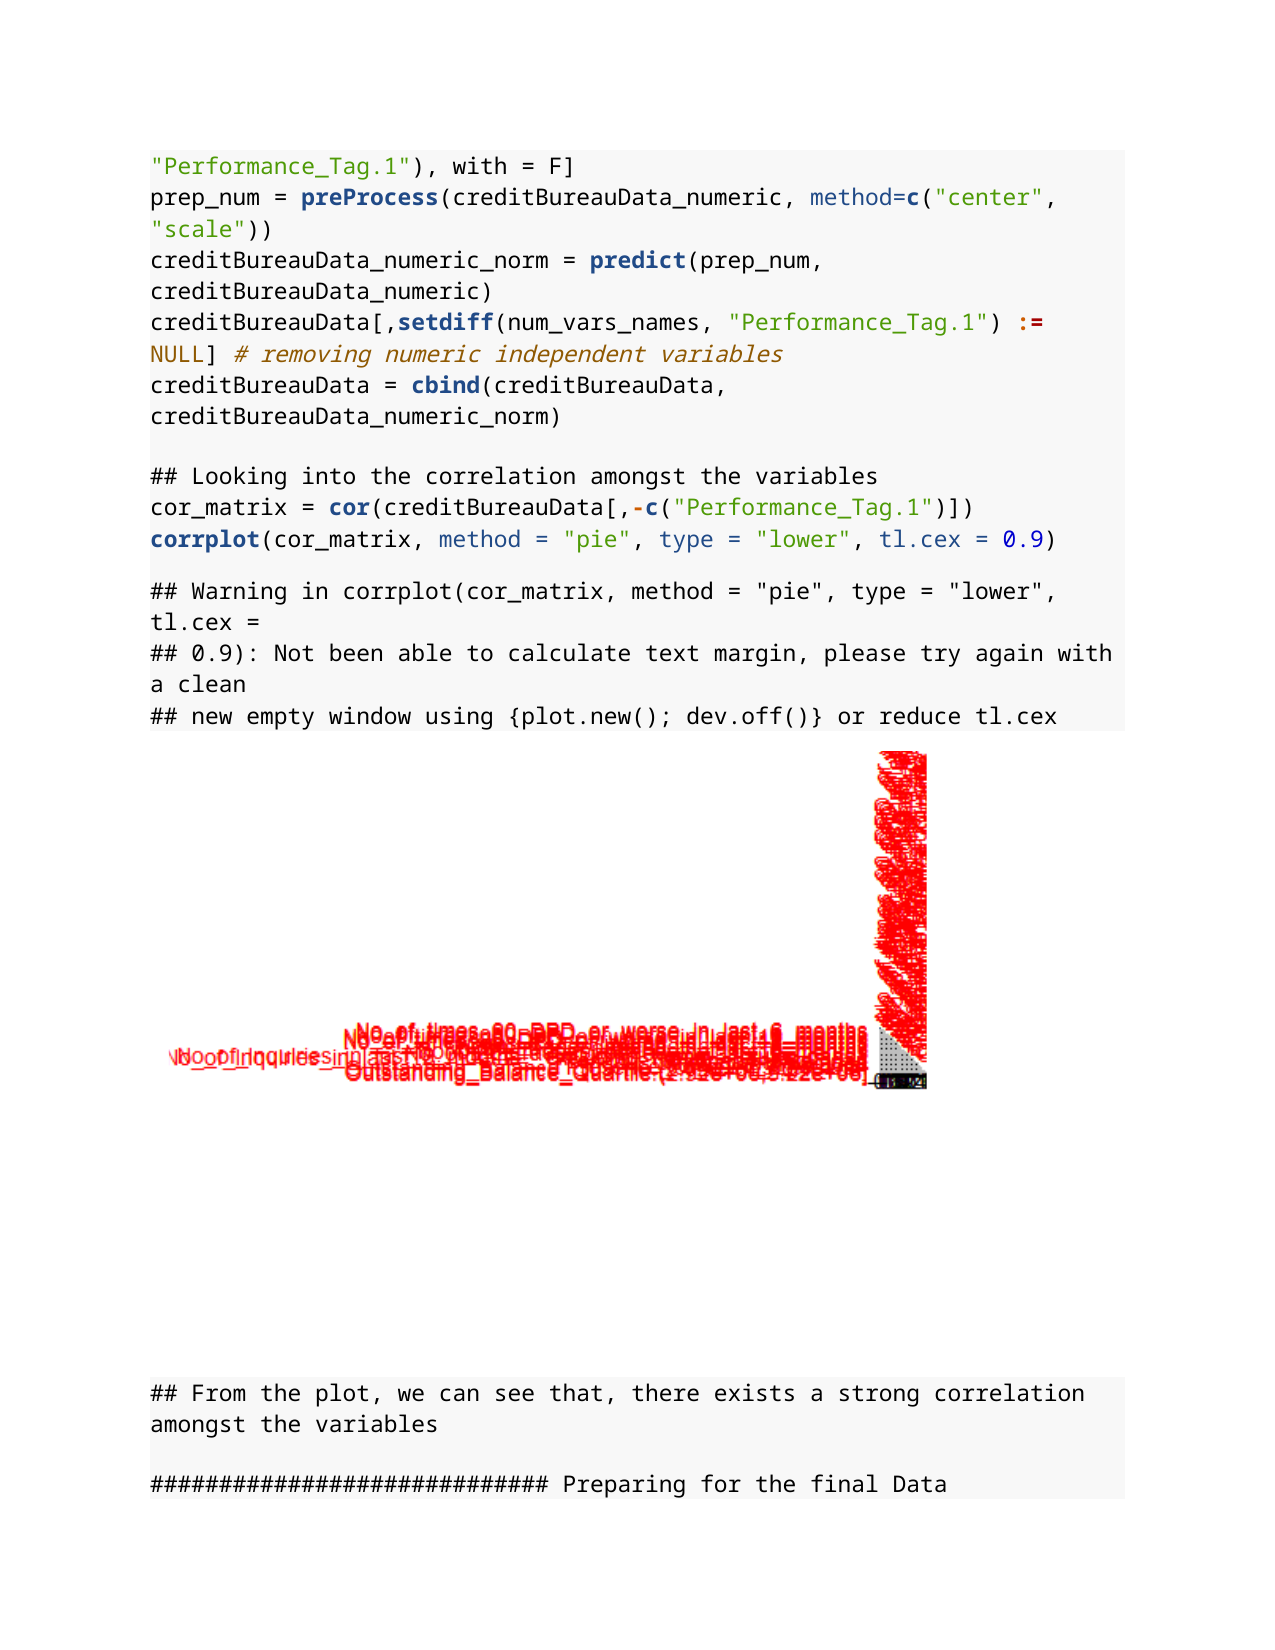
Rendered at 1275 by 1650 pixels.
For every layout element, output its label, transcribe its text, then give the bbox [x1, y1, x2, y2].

text ## Warning in corrplot(cor_matrix, method = "pie", type = "lower", tl.cex = ## 0.9): Not been able to calculate text margin, please try again with a clean ## new empty window using {plot.new(); dev.off()} or reduce tl.cex [150, 574, 1125, 731]
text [150, 1377, 1125, 1499]
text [150, 150, 1125, 554]
picture [168, 751, 927, 1358]
